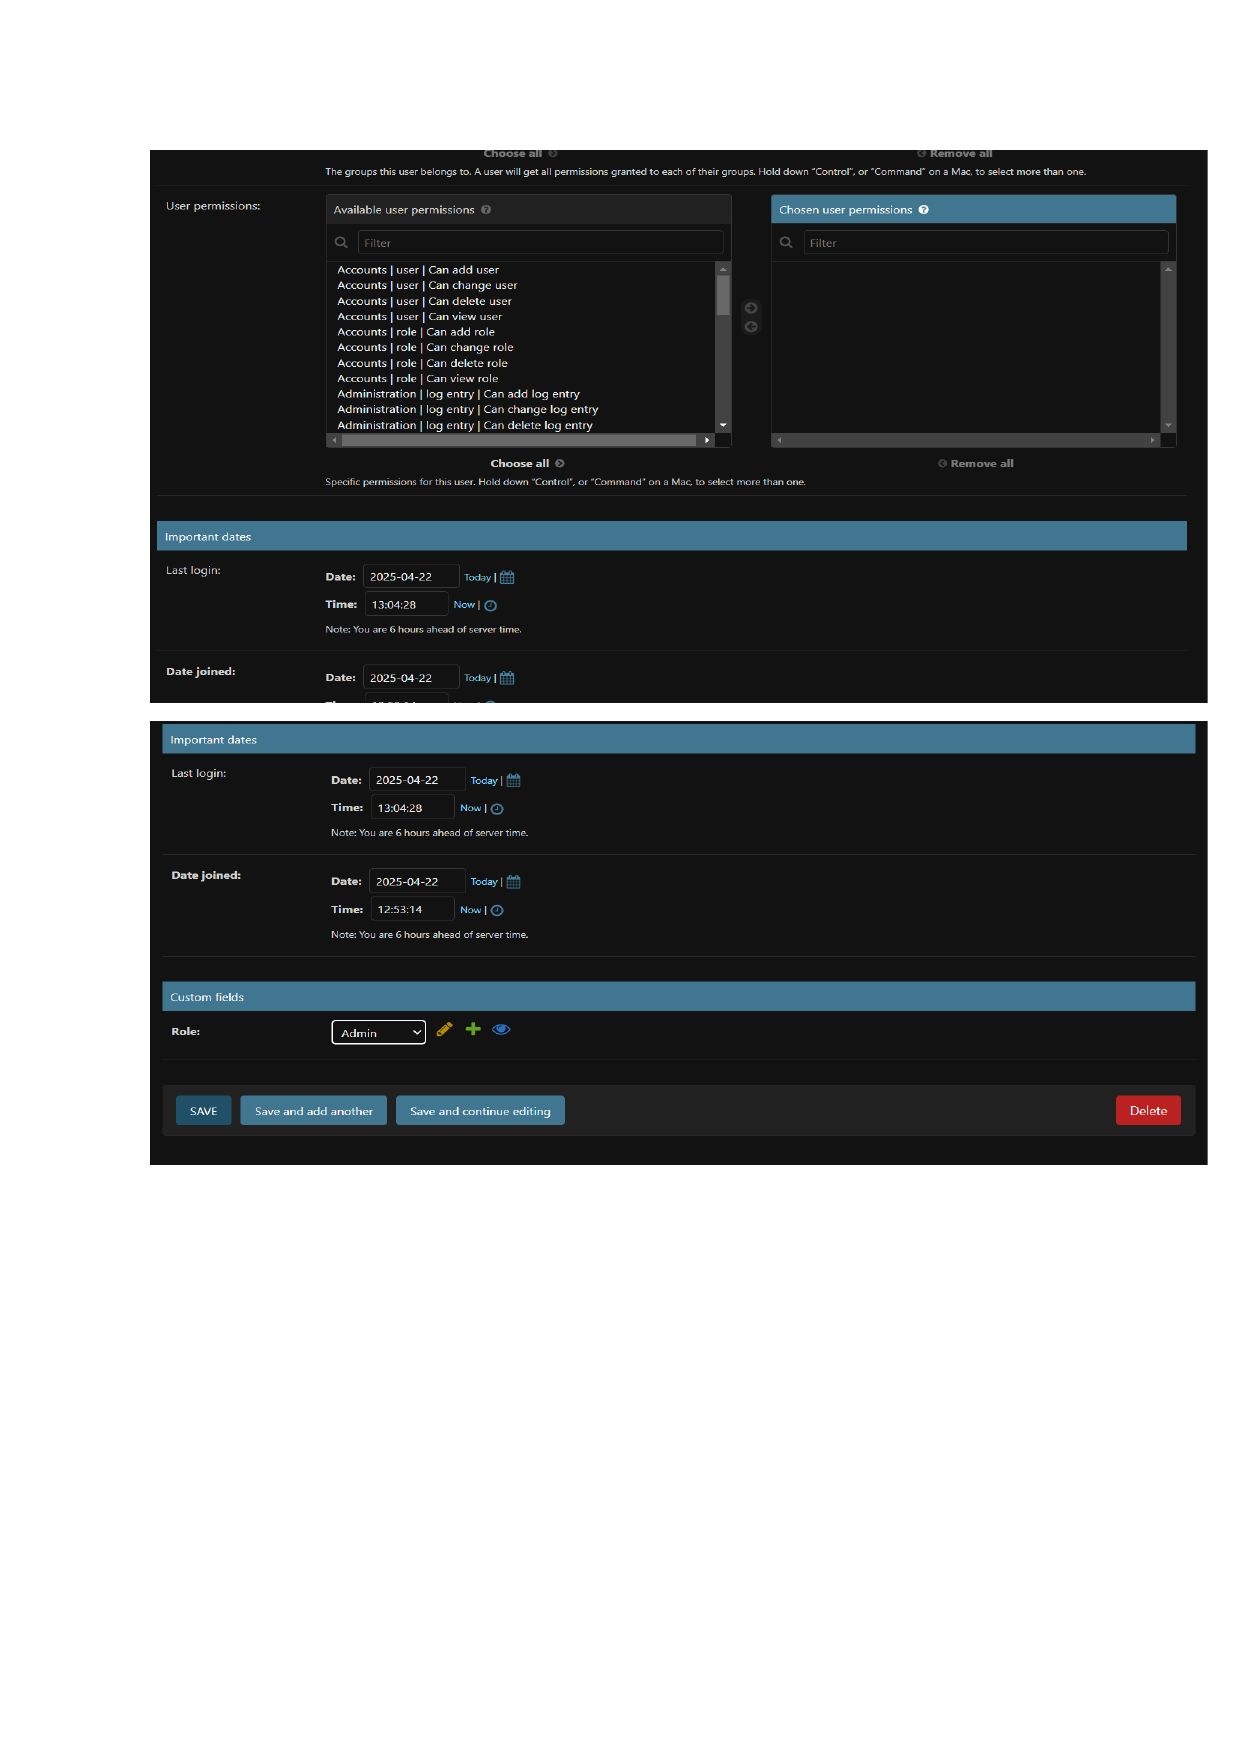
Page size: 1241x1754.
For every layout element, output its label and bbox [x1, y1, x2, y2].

picture [150, 150, 1208, 703]
picture [150, 721, 1208, 1165]
